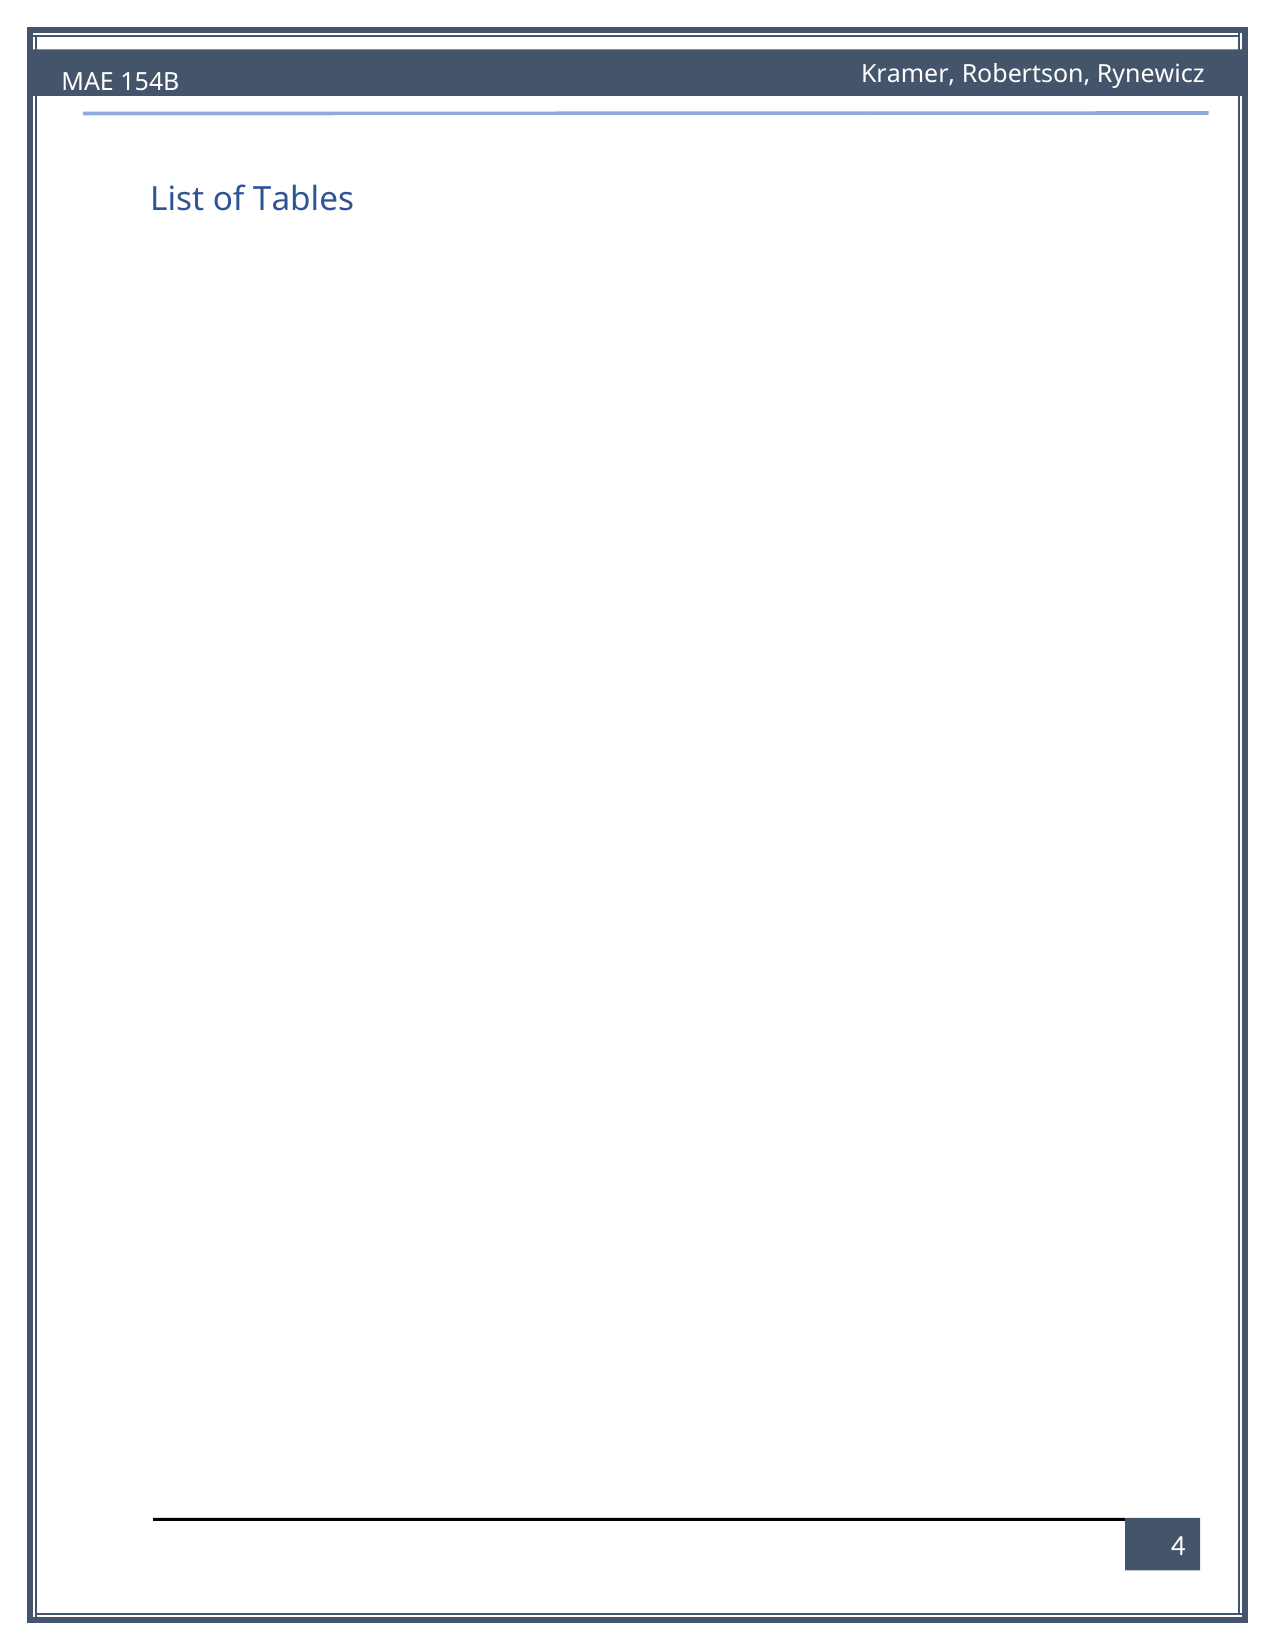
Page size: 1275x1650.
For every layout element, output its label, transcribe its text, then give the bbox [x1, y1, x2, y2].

subtitle List of Tables [150, 175, 1125, 220]
